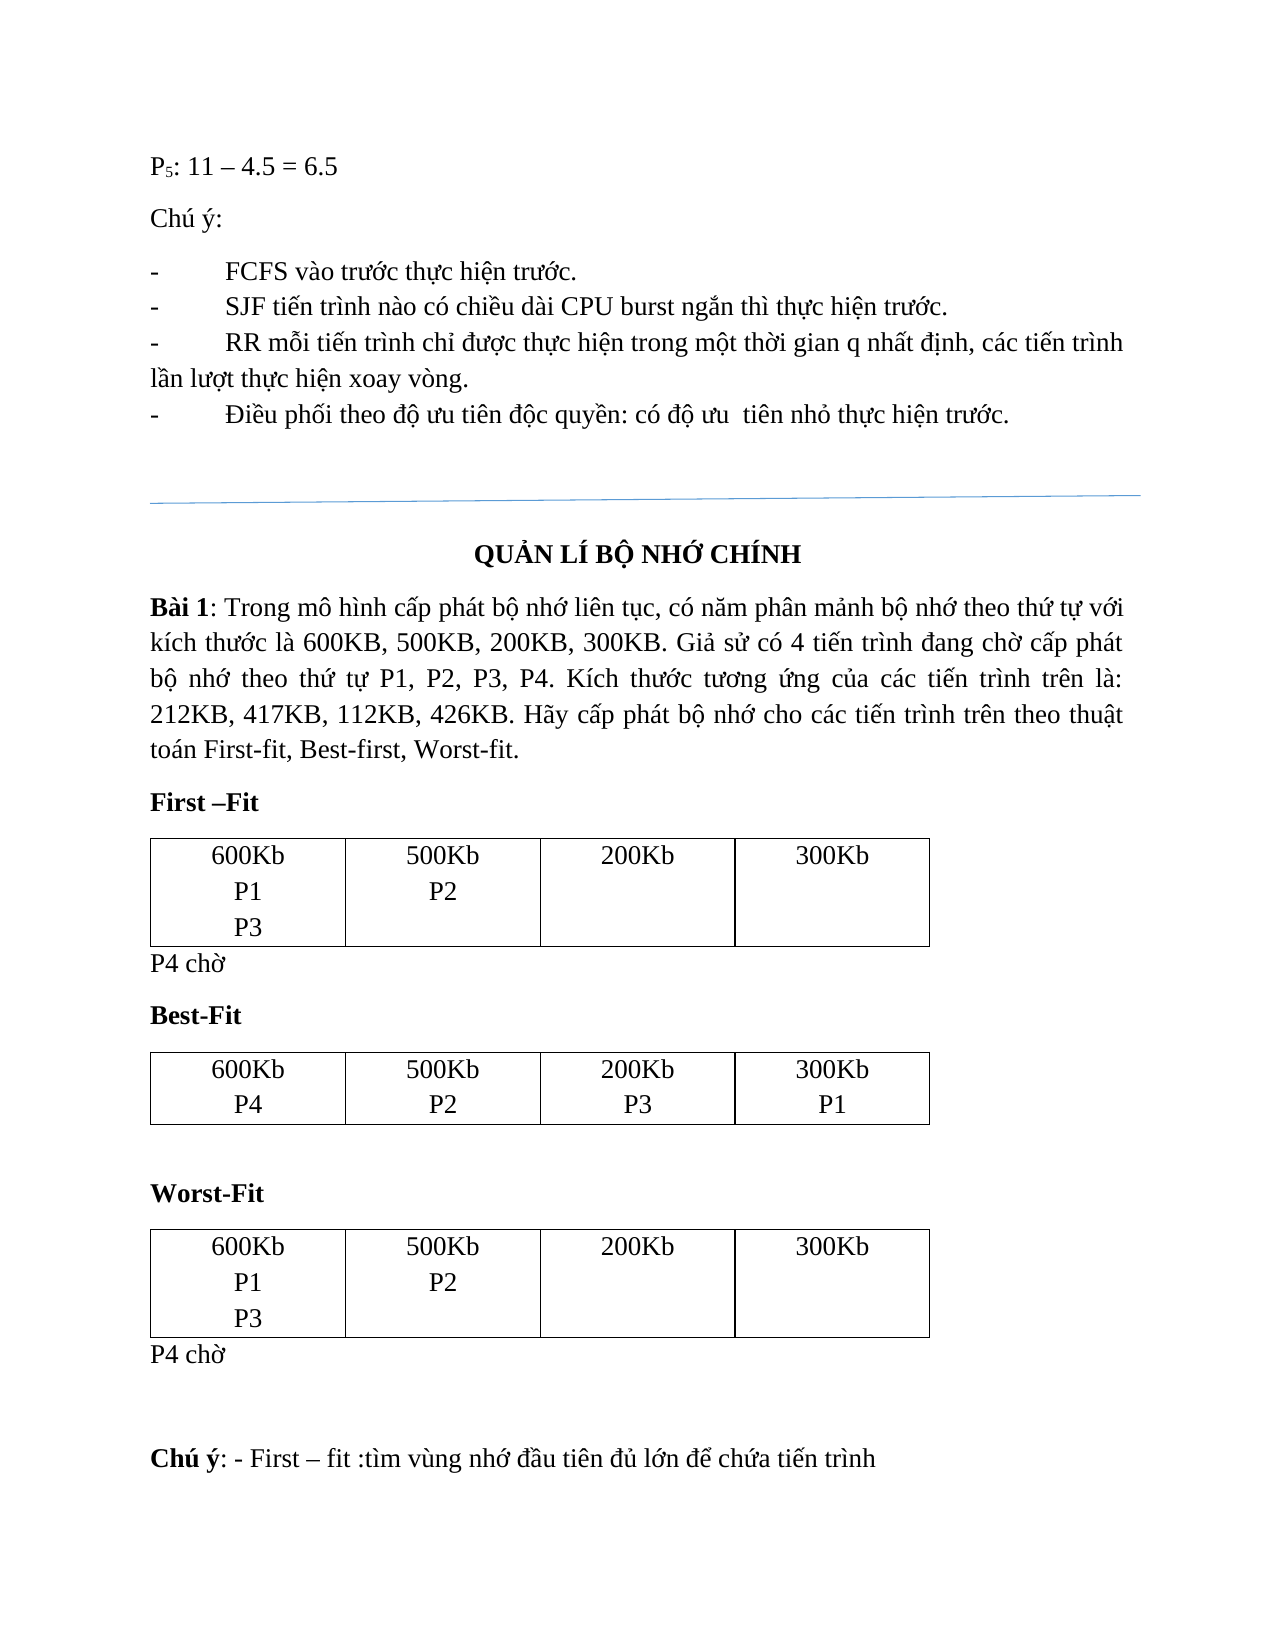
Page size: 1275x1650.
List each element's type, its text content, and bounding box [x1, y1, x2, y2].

table_header 300Kb [736, 1230, 929, 1337]
text P4 chờ [150, 947, 1125, 978]
list RR mỗi tiến trình chỉ được thực hiện trong một thời gian q nhất định, các tiến trình lần lượt thực hiện xoay vòng. [150, 326, 1125, 393]
table_header 200Kb [541, 1230, 734, 1337]
table_header 500Kb P2 [346, 1053, 540, 1123]
text P4 chờ [150, 1338, 1125, 1369]
table_header 300Kb [736, 839, 929, 946]
table_header 600Kb P4 [151, 1053, 345, 1123]
text QUẢN LÍ BỘ NHỚ CHÍNH [150, 538, 1125, 569]
text Worst-Fit [150, 1177, 1125, 1208]
table_header 200Kb P3 [541, 1053, 734, 1123]
text Best-Fit [150, 999, 1125, 1030]
list FCFS vào trước thực hiện trước. [150, 255, 1125, 286]
table_header 600Kb P1 P3 [151, 1230, 345, 1337]
list SJF tiến trình nào có chiều dài CPU burst ngắn thì thực hiện trước. [150, 291, 1125, 322]
table_header 500Kb P2 [346, 839, 540, 946]
text Chú ý: - First – fit :tìm vùng nhớ đầu tiên đủ lớn để chứa tiến trình [150, 1443, 1125, 1474]
list Điều phối theo độ ưu tiên độc quyền: có độ ưu tiên nhỏ thực hiện trước. [150, 398, 1125, 429]
text P5: 11 – 4.5 = 6.5 [150, 150, 1125, 181]
text Bài 1: Trong mô hình cấp phát bộ nhớ liên tục, có năm phân mảnh bộ nhớ theo thứ tự với kích thước là 600KB, 500KB, 200KB, 300KB. Giả sử có 4 tiến trình đang chờ cấp phát bộ nhớ theo thứ tự P1, P2, P3, P4. Kích thước tương ứng của các tiến trình trên là: 212KB, 417KB, 112KB, 426KB. Hãy cấp phát bộ nhớ cho các tiến trình trên theo thuật toán First-fit, Best-first, Worst-fit. [150, 591, 1125, 765]
text Chú ý: [150, 202, 1125, 233]
text First –Fit [150, 786, 1125, 817]
table_header 300Kb P1 [736, 1053, 929, 1123]
table_header 200Kb [541, 839, 734, 946]
table_header 500Kb P2 [346, 1230, 540, 1337]
table_header 600Kb P1 P3 [151, 839, 345, 946]
